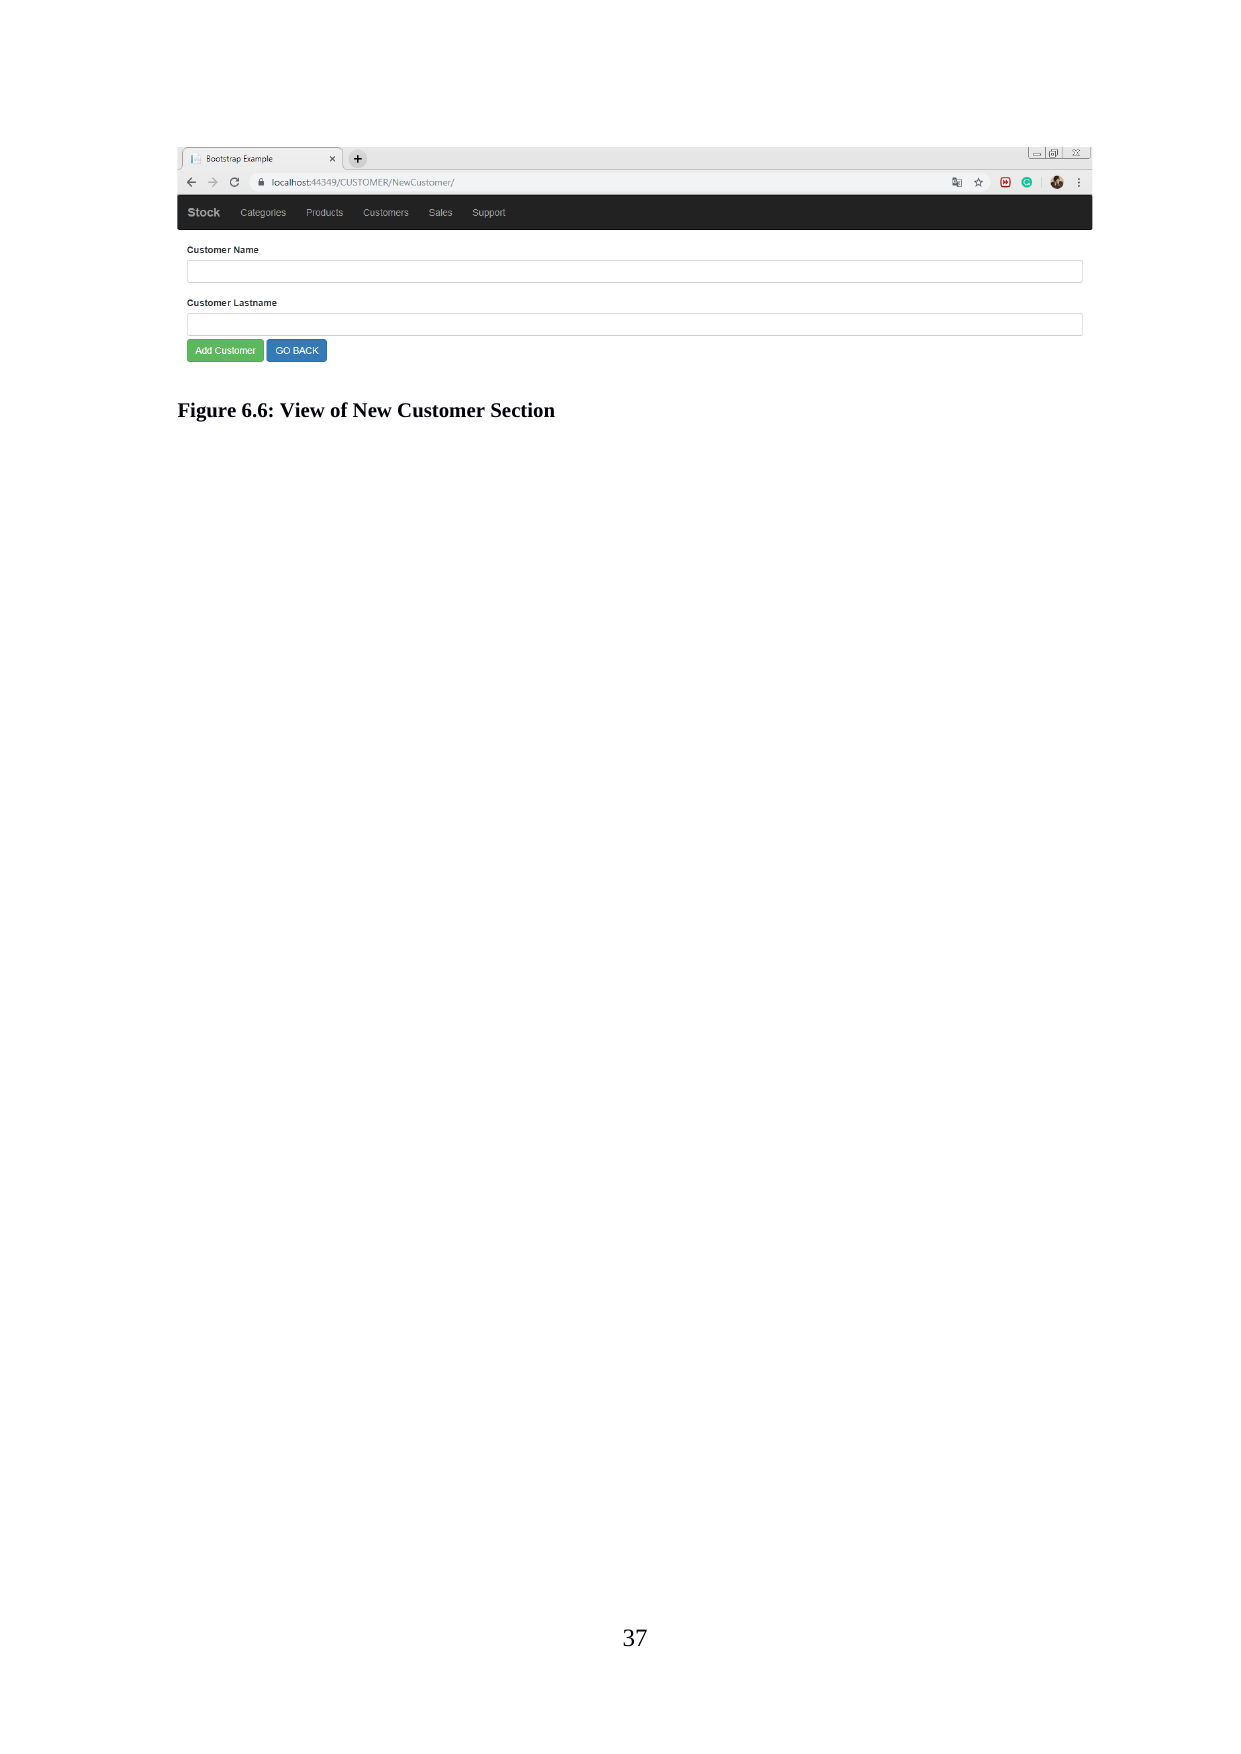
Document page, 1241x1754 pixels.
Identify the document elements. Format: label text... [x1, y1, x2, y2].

text Figure 6.6: View of New Customer Section [177, 398, 1092, 422]
picture [177, 147, 1093, 379]
